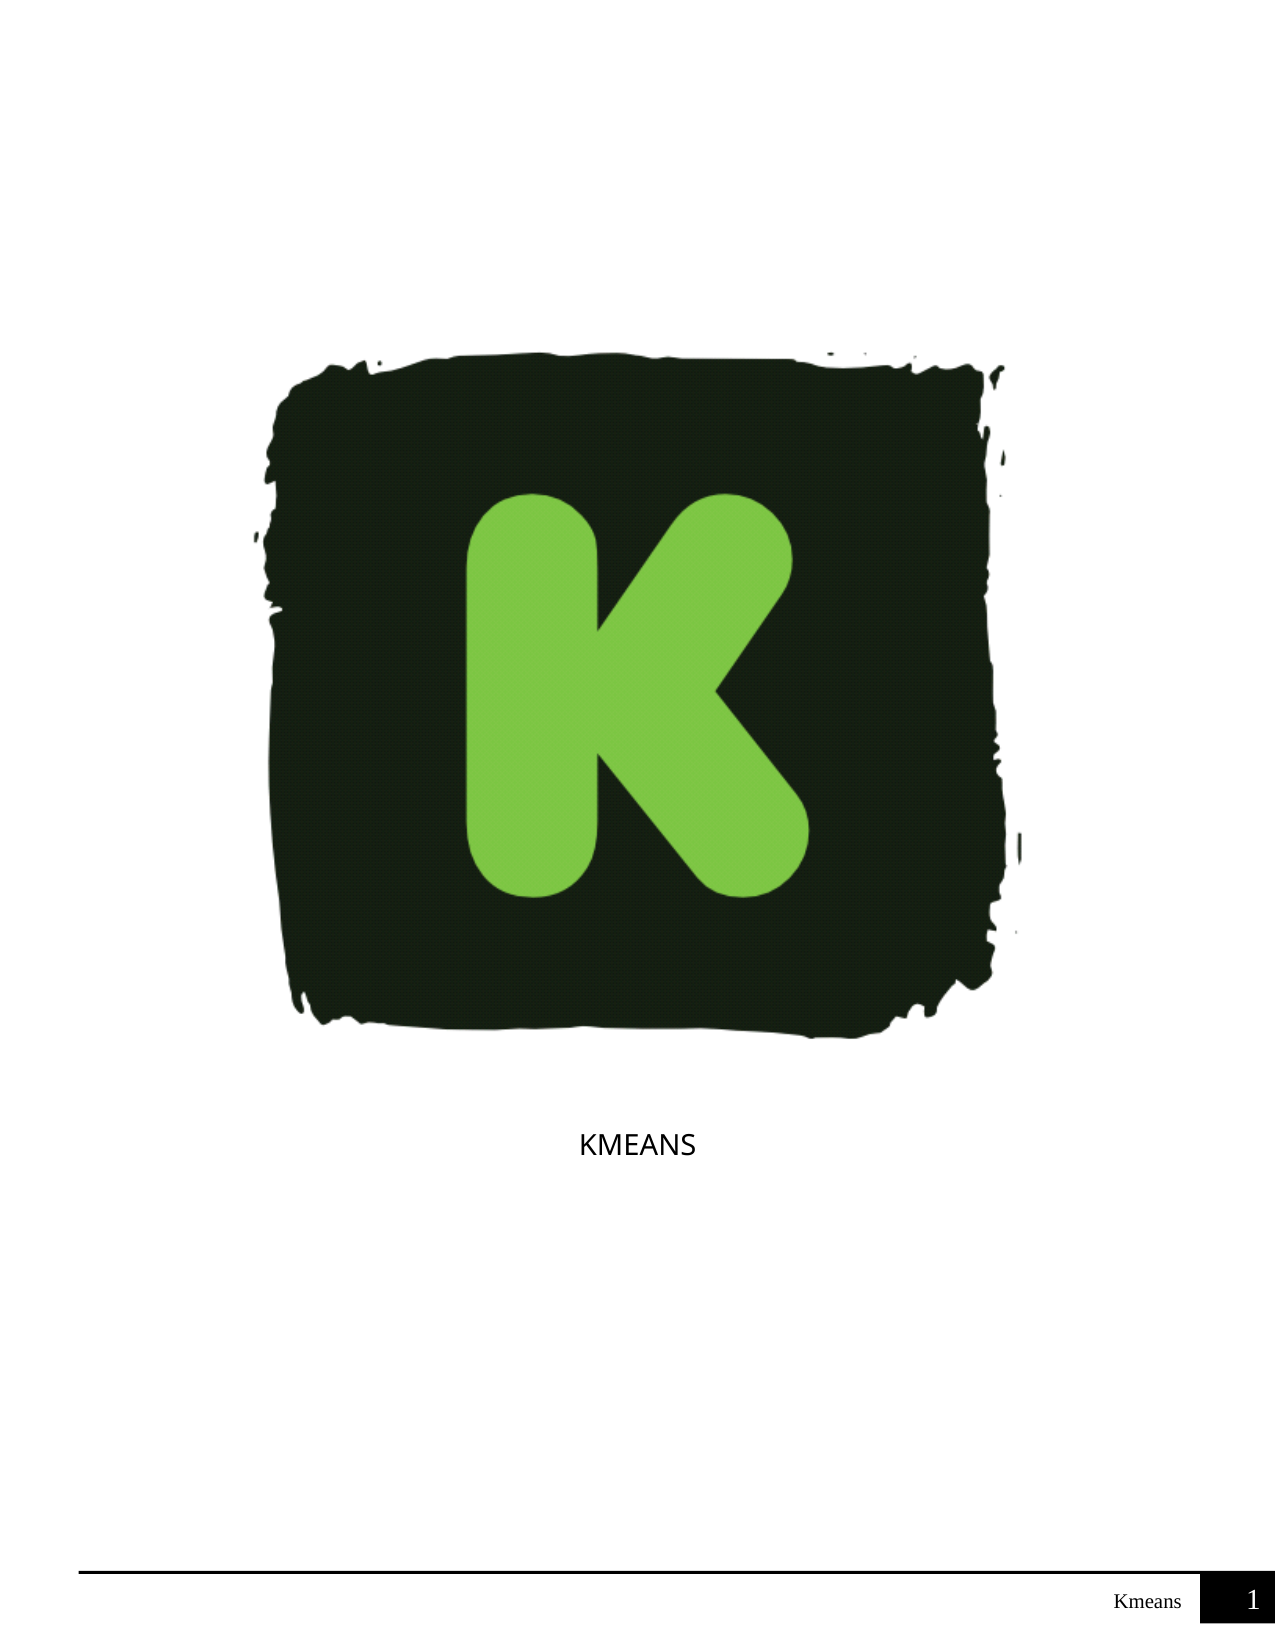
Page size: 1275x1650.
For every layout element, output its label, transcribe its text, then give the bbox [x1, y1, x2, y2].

text KMEANS [75, 1124, 1200, 1164]
